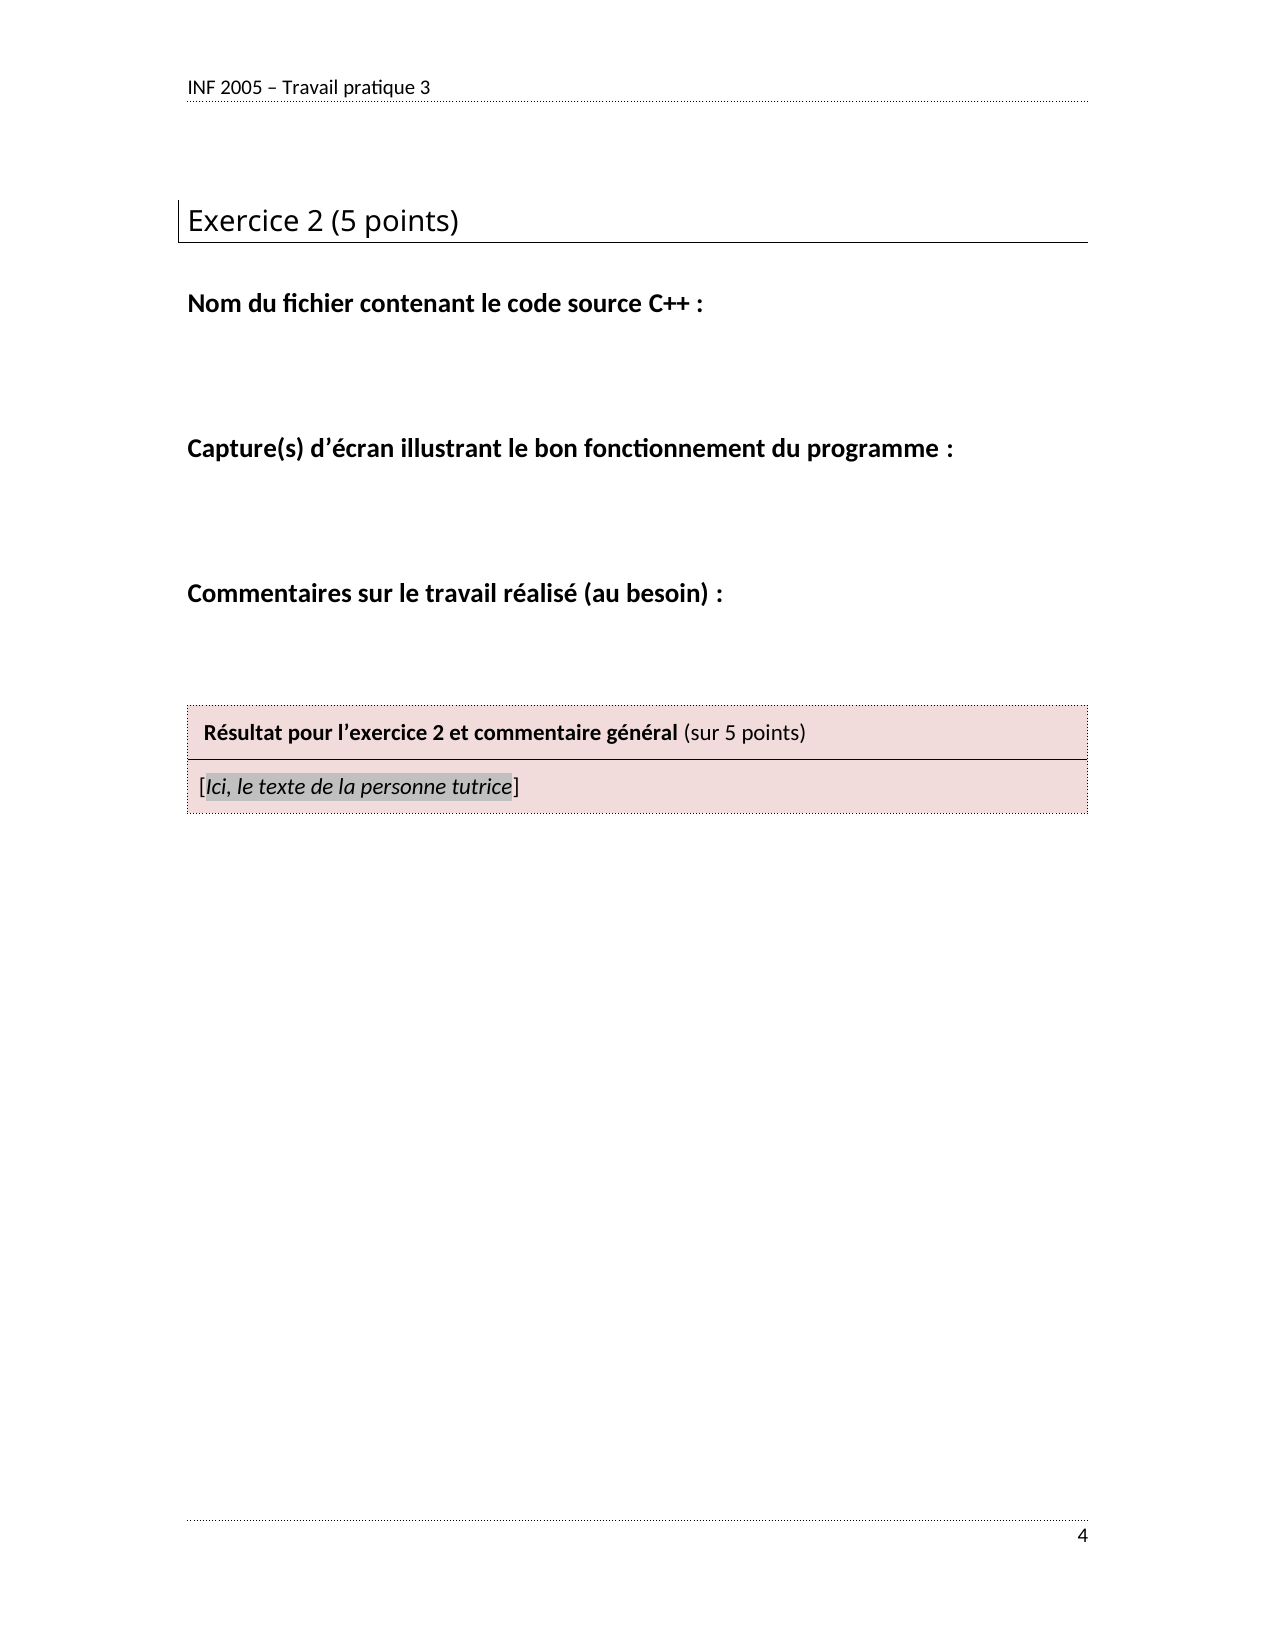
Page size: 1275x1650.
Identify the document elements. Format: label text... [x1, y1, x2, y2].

table_cell [Ici, le texte de la personne tutrice] [187, 759, 1088, 813]
subtitle Nom du fichier contenant le code source C++ : [187, 286, 1088, 319]
subtitle Commentaires sur le travail réalisé (au besoin) : [187, 576, 1088, 609]
subtitle Capture(s) d’écran illustrant le bon fonctionnement du programme : [187, 431, 1088, 464]
subtitle Exercice 2 (5 points) [179, 200, 1088, 242]
table_header Résultat pour l’exercice 2 et commentaire général (sur 5 points) [187, 705, 1088, 759]
